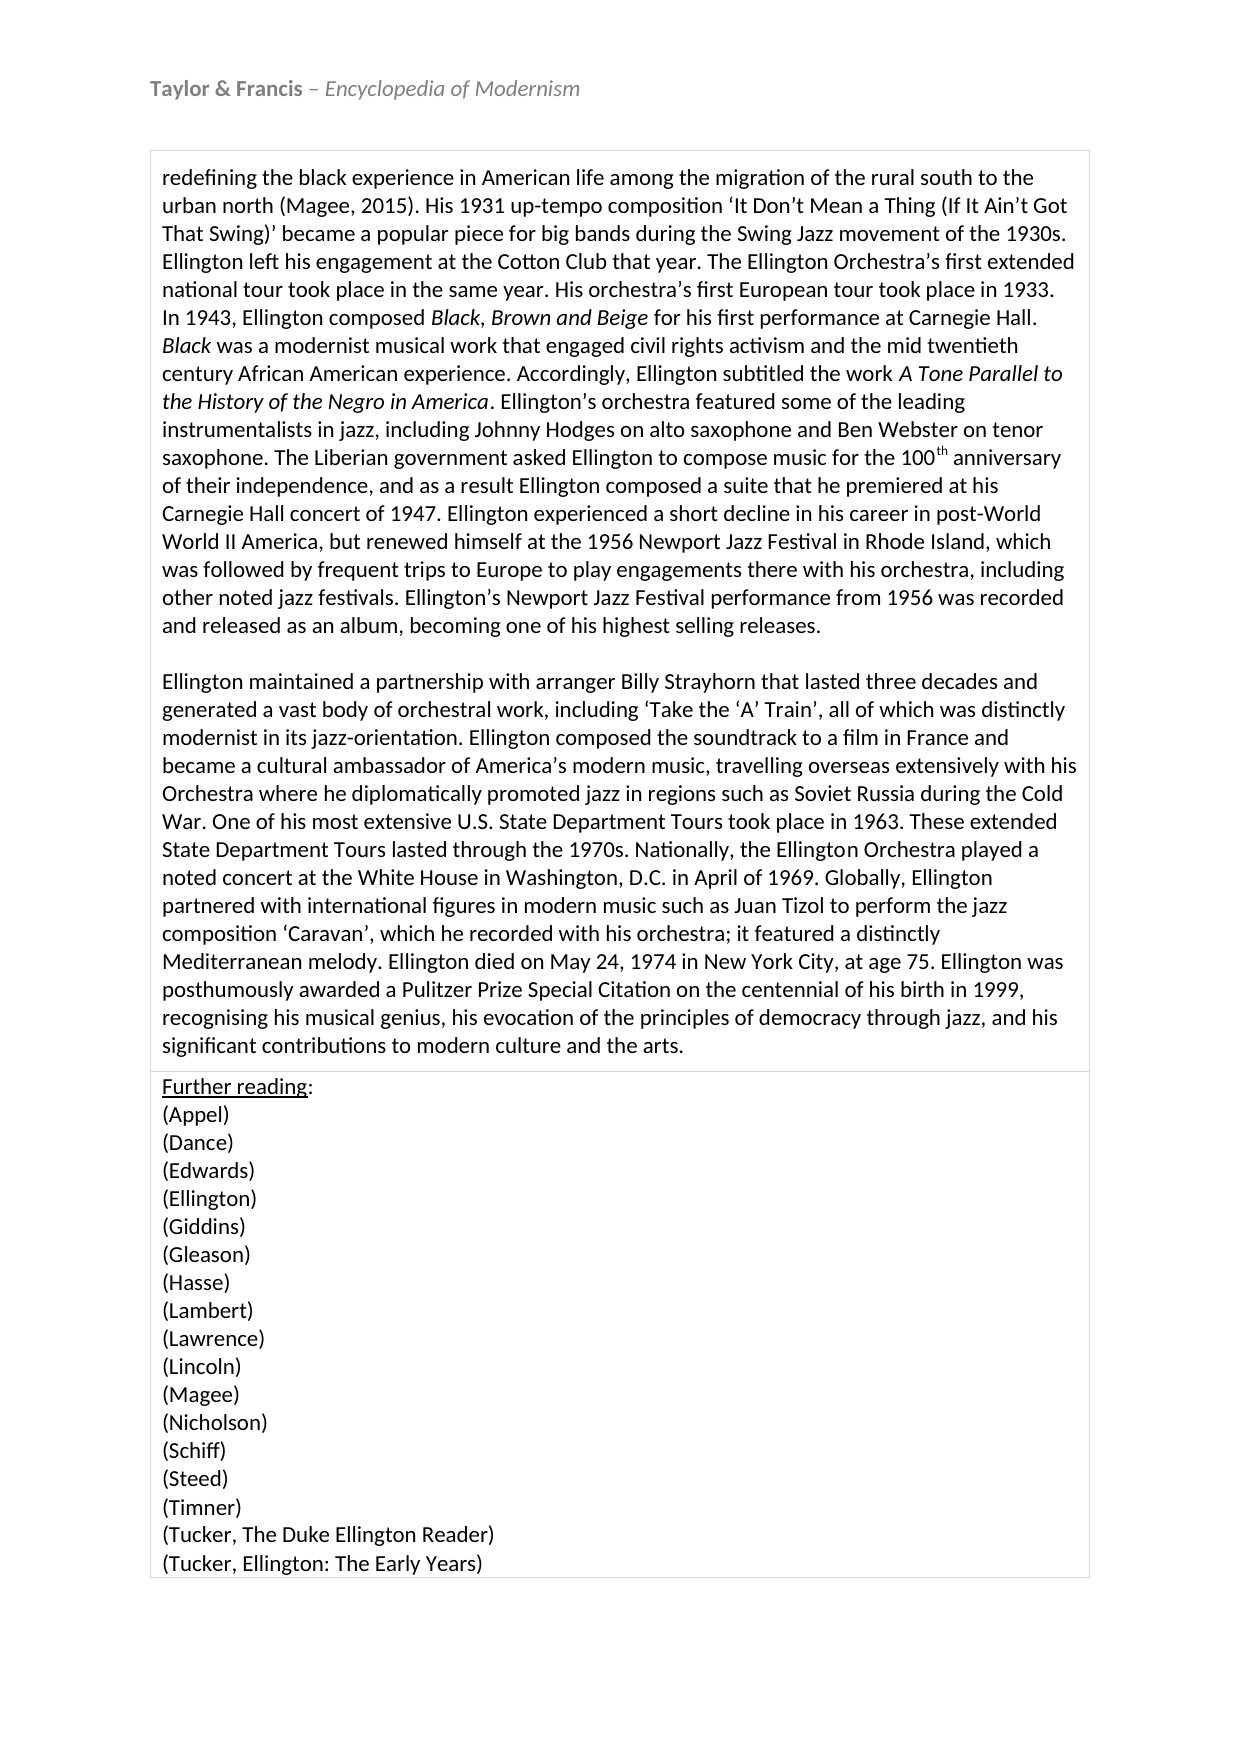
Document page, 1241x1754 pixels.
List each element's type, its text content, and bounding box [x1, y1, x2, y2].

table_cell Further reading: [151, 1072, 1089, 1577]
